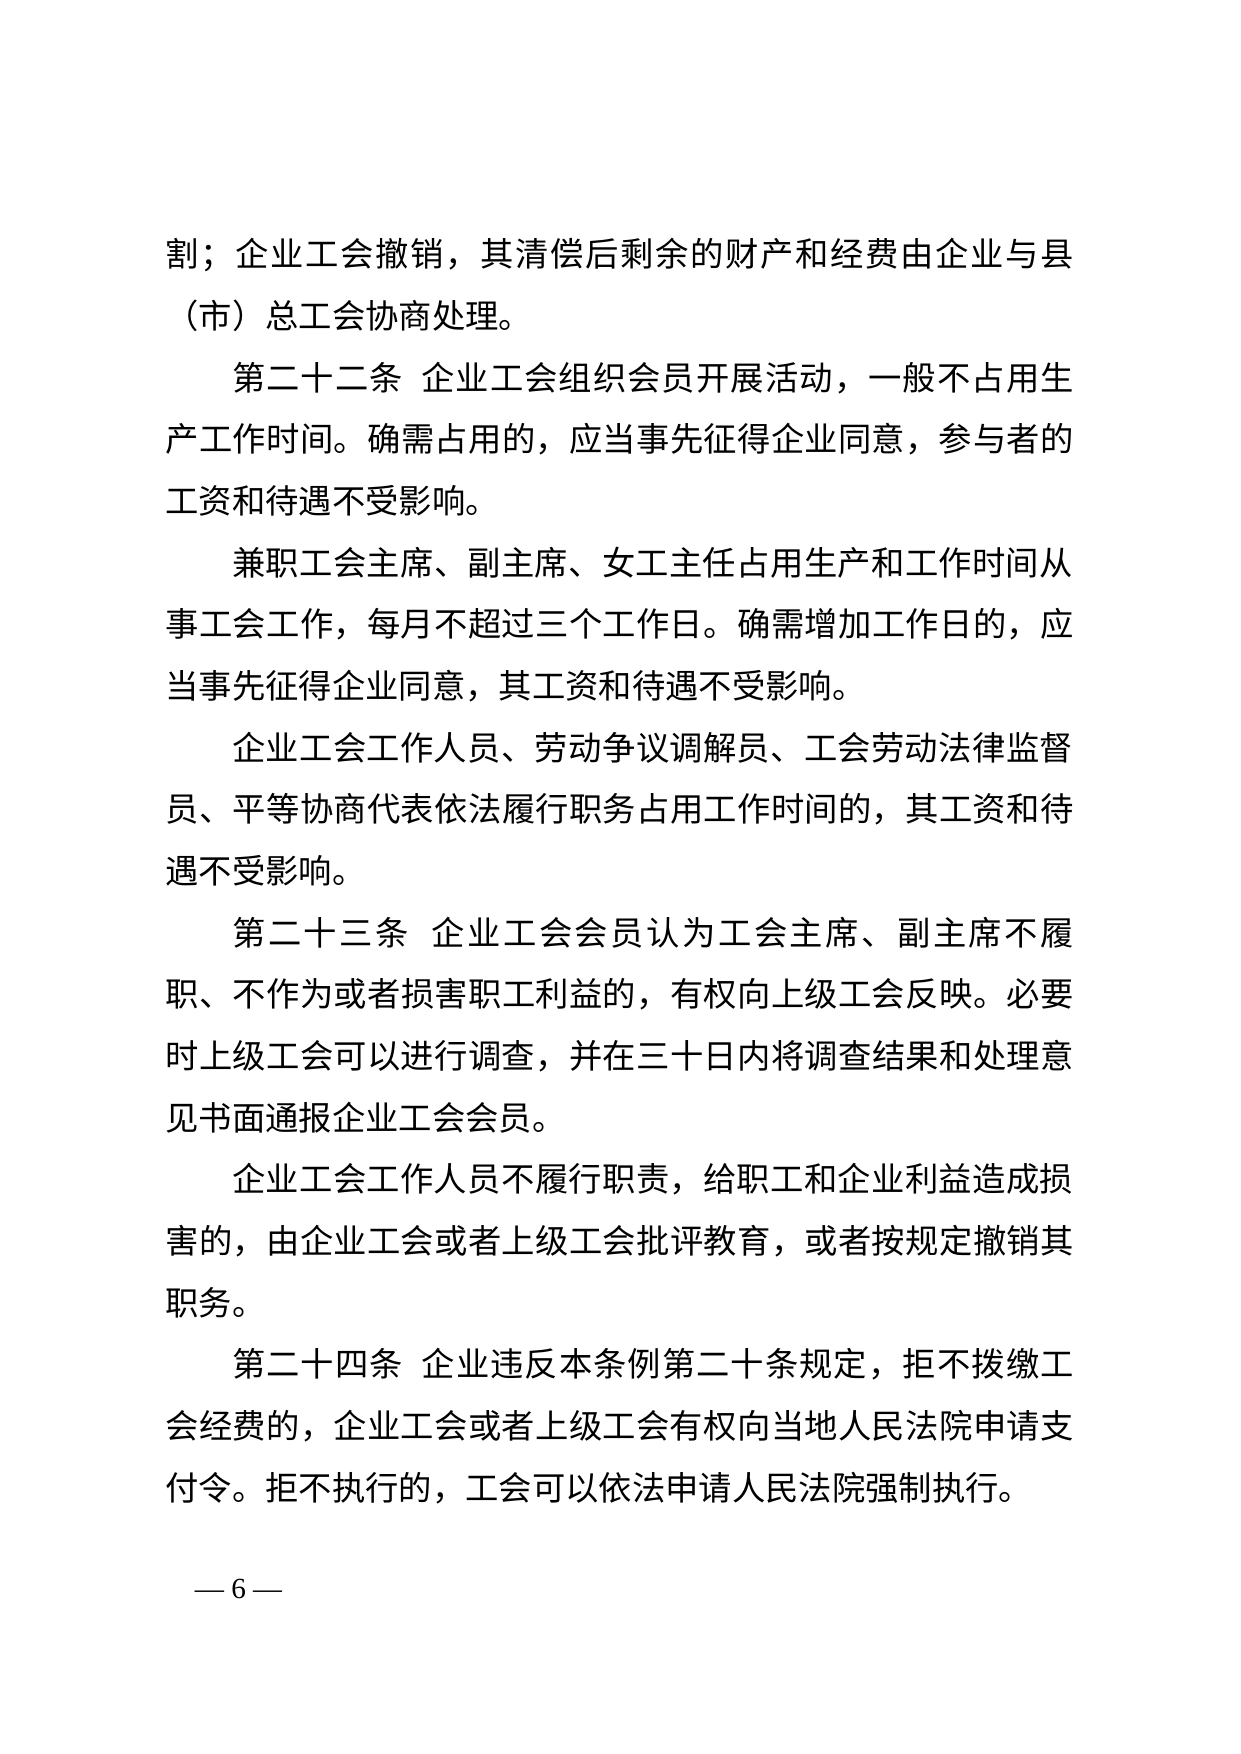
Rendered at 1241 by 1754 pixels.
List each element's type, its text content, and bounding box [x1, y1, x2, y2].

text 兼职工会主席、副主席、女工主任占用生产和工作时间从事工会工作，每月不超过三个工作日。确需增加工作日的，应当事先征得企业同意，其工资和待遇不受影响。 [165, 526, 1075, 711]
text 第二十二条 企业工会组织会员开展活动，一般不占用生产工作时间。确需占用的，应当事先征得企业同意，参与者的工资和待遇不受影响。 [165, 341, 1075, 526]
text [165, 217, 1075, 341]
text 企业工会工作人员、劳动争议调解员、工会劳动法律监督员、平等协商代表依法履行职务占用工作时间的，其工资和待遇不受影响。 [165, 711, 1075, 896]
text 企业工会工作人员不履行职责，给职工和企业利益造成损害的，由企业工会或者上级工会批评教育，或者按规定撤销其职务。 [165, 1142, 1075, 1327]
text 第二十三条 企业工会会员认为工会主席、副主席不履职、不作为或者损害职工利益的，有权向上级工会反映。必要时上级工会可以进行调查，并在三十日内将调查结果和处理意见书面通报企业工会会员。 [165, 896, 1075, 1142]
text 第二十四条 企业违反本条例第二十条规定，拒不拨缴工会经费的，企业工会或者上级工会有权向当地人民法院申请支付令。拒不执行的，工会可以依法申请人民法院强制执行。 [165, 1327, 1075, 1512]
